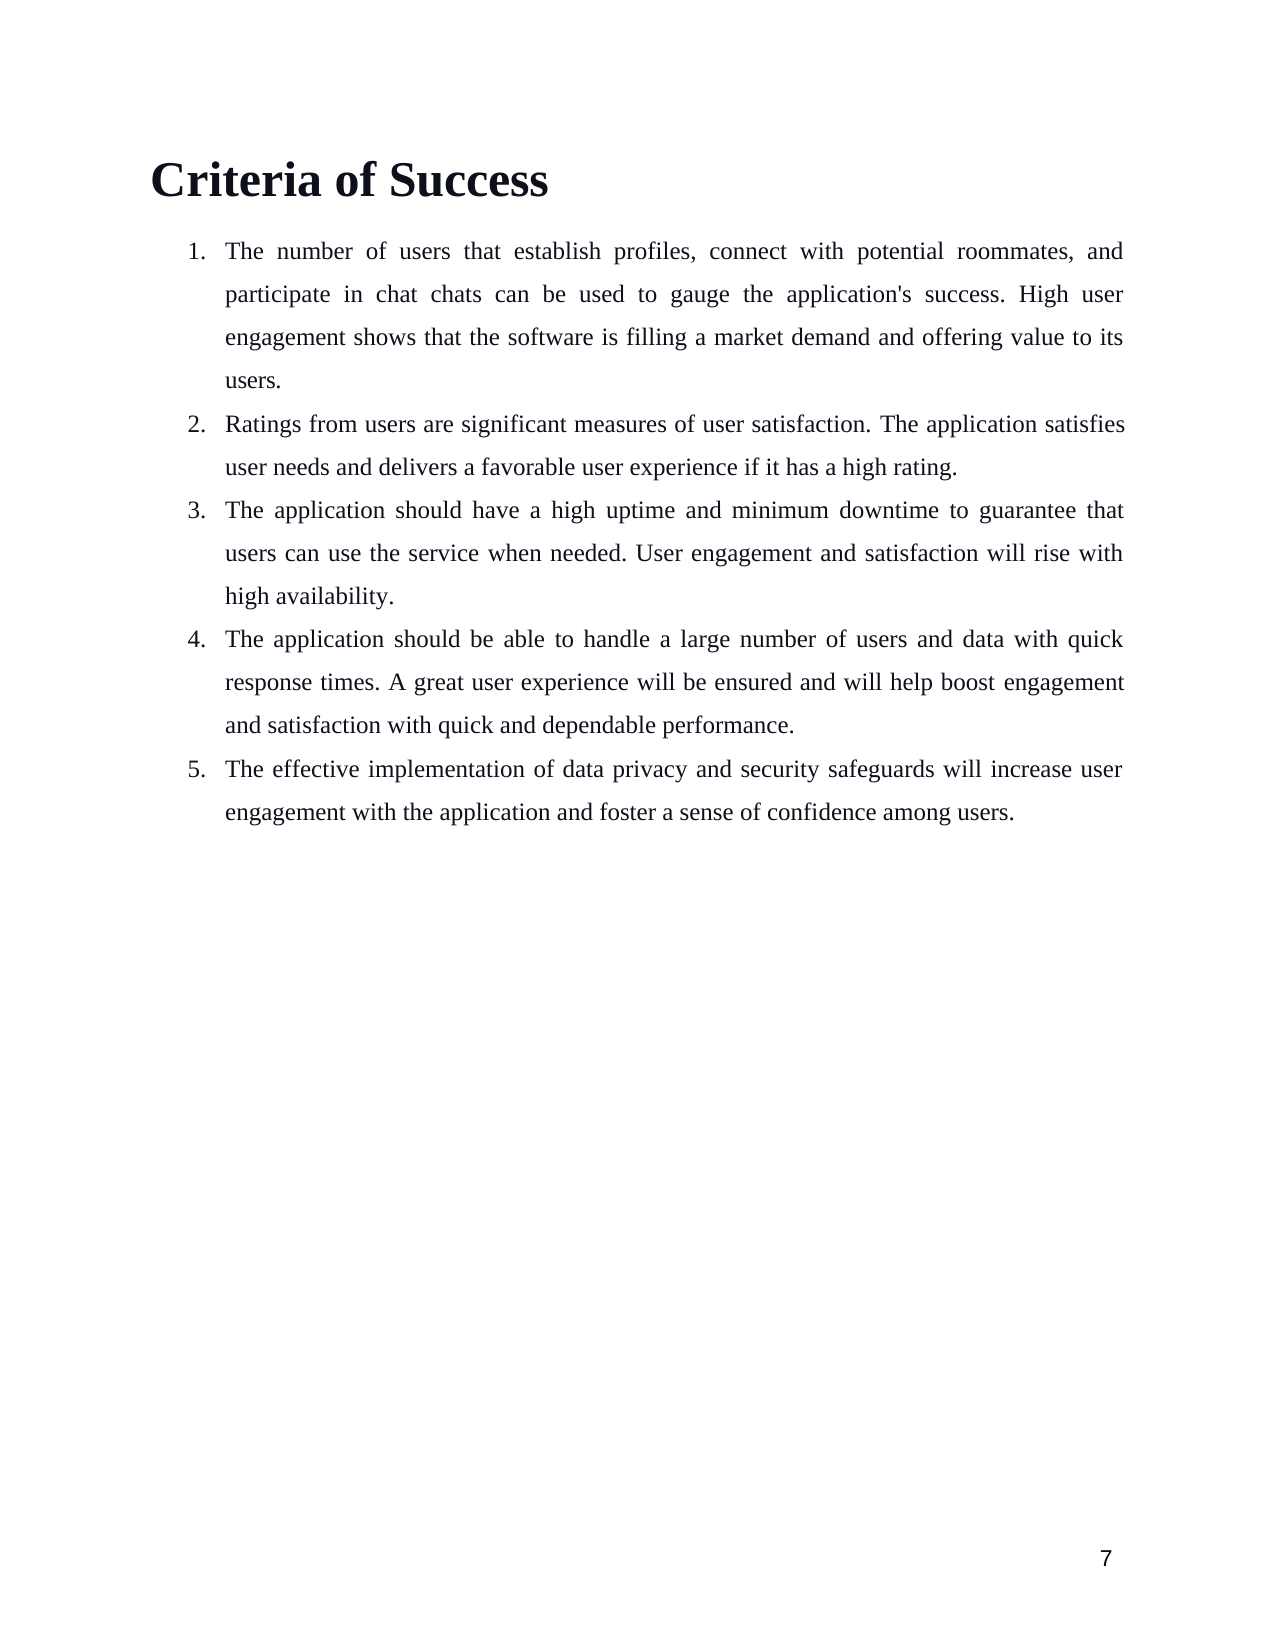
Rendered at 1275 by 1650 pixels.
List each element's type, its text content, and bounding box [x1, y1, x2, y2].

list The effective implementation of data privacy and security safeguards will increase user engagement with the application and foster a sense of confidence among users. [187, 754, 1124, 826]
list The number of users that establish profiles, connect with potential roommates, and participate in chat chats can be used to gauge the application's success. High user engagement shows that the software is filling a market demand and offering value to its users. [187, 236, 1124, 394]
list The application should have a high uptime and minimum downtime to guarantee that users can use the service when needed. User engagement and satisfaction will rise with high availability. [187, 495, 1125, 610]
list Ratings from users are significant measures of user satisfaction. The application satisfies user needs and delivers a favorable user experience if it has a high rating. [187, 409, 1125, 481]
subtitle Criteria of Success [150, 150, 1214, 207]
list The application should be able to handle a large number of users and data with quick response times. A great user experience will be ensured and will help boost engagement and satisfaction with quick and dependable performance. [187, 624, 1124, 739]
